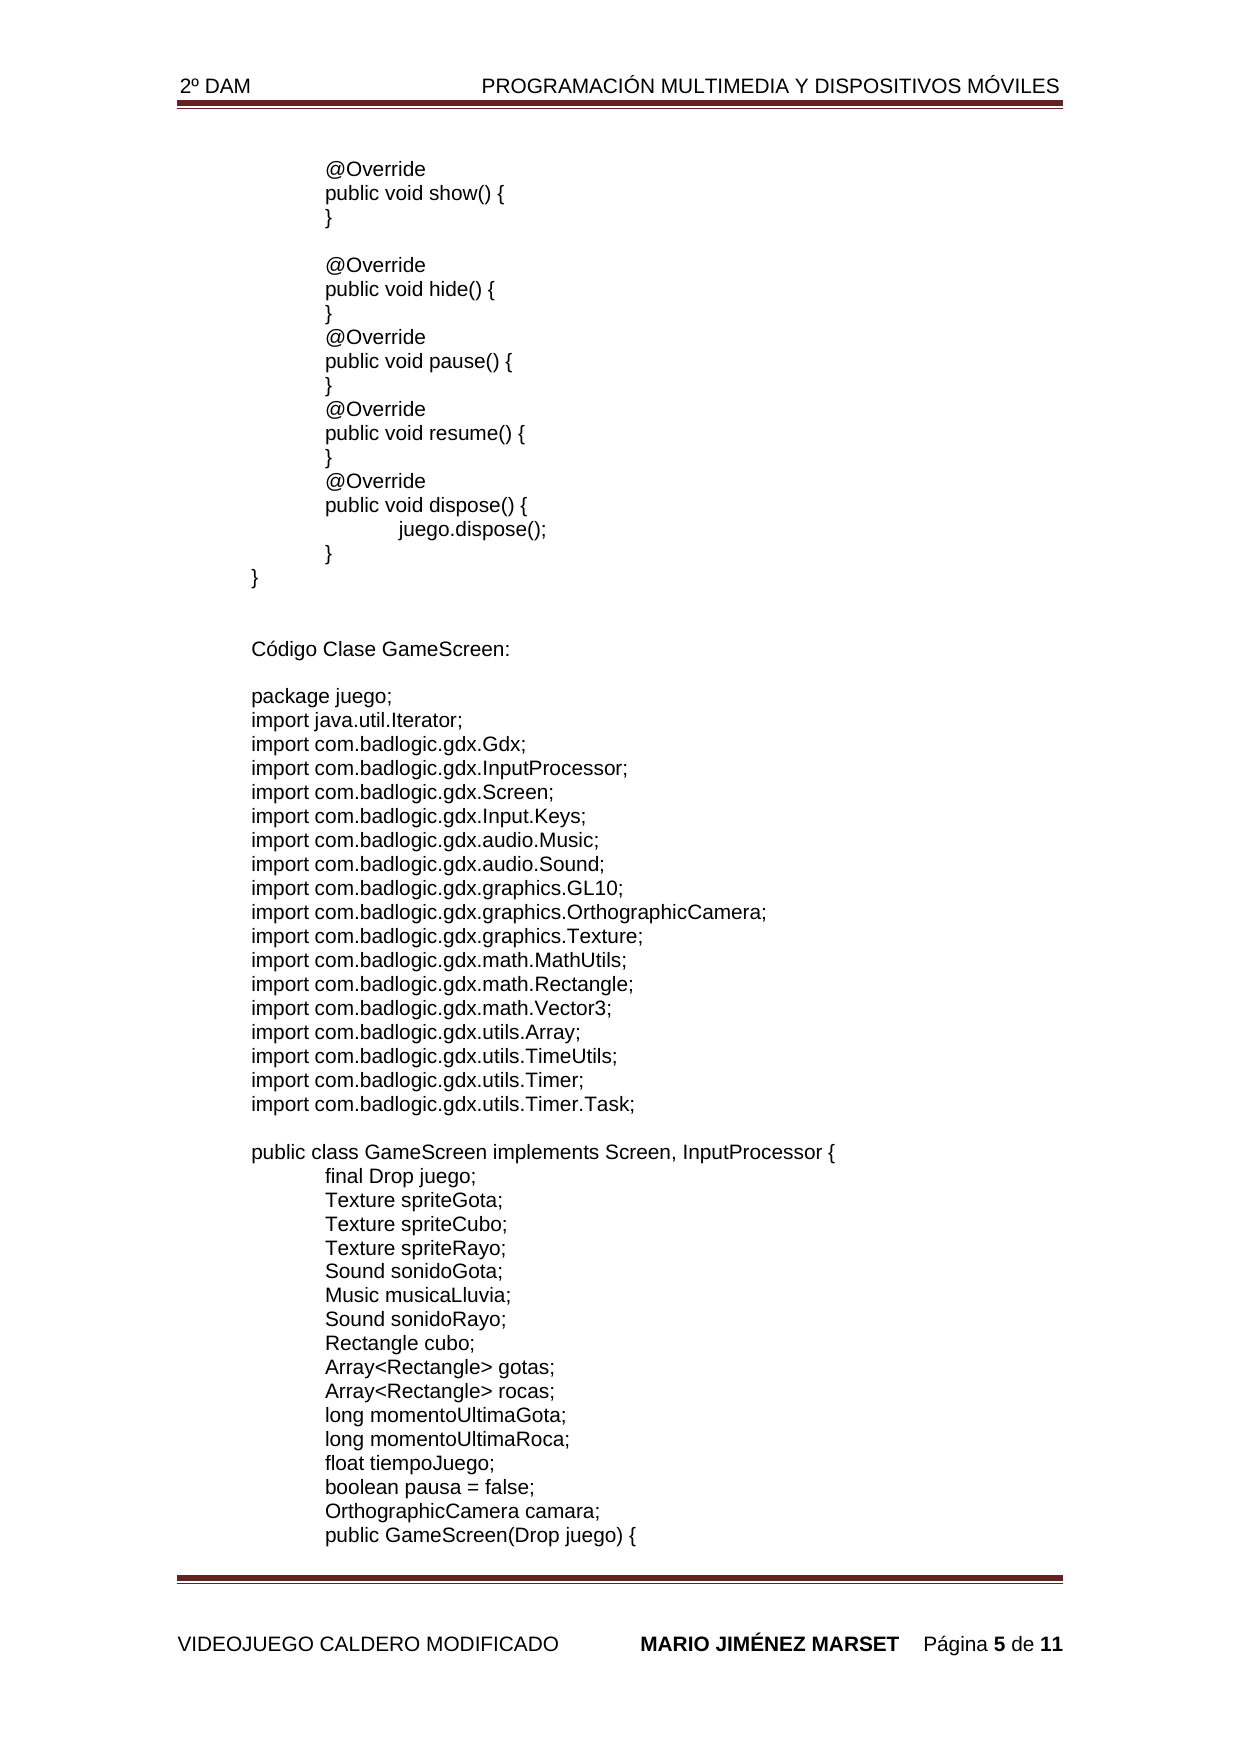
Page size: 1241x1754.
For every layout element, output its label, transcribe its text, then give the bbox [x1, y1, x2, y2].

text import com.badlogic.gdx.graphics.GL10; [251, 876, 1063, 900]
text boolean pausa = false; [251, 1475, 1063, 1499]
text import com.badlogic.gdx.graphics.OrthographicCamera; [251, 900, 1063, 924]
text public class GameScreen implements Screen, InputProcessor { [251, 1139, 1063, 1163]
text Código Clase GameScreen: [251, 636, 1063, 660]
text import com.badlogic.gdx.math.MathUtils; [251, 948, 1063, 972]
text Rectangle cubo; [251, 1331, 1063, 1355]
text } [251, 564, 1063, 588]
text package juego; [251, 684, 1063, 708]
text import com.badlogic.gdx.utils.TimeUtils; [251, 1044, 1063, 1068]
text public GameScreen(Drop juego) { [251, 1523, 1063, 1547]
text import com.badlogic.gdx.Gdx; [251, 732, 1063, 756]
text public void dispose() { [251, 493, 1063, 517]
text } [251, 445, 1063, 469]
text float tiempoJuego; [251, 1451, 1063, 1475]
text @Override [251, 469, 1063, 493]
text import java.util.Iterator; [251, 708, 1063, 732]
text } [251, 541, 1063, 564]
text public void hide() { [251, 277, 1063, 301]
text @Override [251, 397, 1063, 421]
text import com.badlogic.gdx.InputProcessor; [251, 756, 1063, 780]
text public void resume() { [251, 421, 1063, 445]
text } [251, 301, 1063, 325]
text } [251, 373, 1063, 397]
text import com.badlogic.gdx.graphics.Texture; [251, 924, 1063, 948]
text import com.badlogic.gdx.utils.Timer.Task; [251, 1092, 1063, 1116]
text import com.badlogic.gdx.utils.Array; [251, 1020, 1063, 1044]
text import com.badlogic.gdx.math.Vector3; [251, 996, 1063, 1020]
text long momentoUltimaGota; [251, 1403, 1063, 1427]
text } [251, 205, 1063, 229]
text public void pause() { [251, 349, 1063, 373]
text @Override [251, 325, 1063, 349]
text Music musicaLluvia; [251, 1283, 1063, 1307]
text juego.dispose(); [251, 517, 1063, 541]
text import com.badlogic.gdx.audio.Sound; [251, 852, 1063, 876]
text long momentoUltimaRoca; [251, 1427, 1063, 1451]
text Texture spriteCubo; [251, 1211, 1063, 1235]
text final Drop juego; [251, 1163, 1063, 1187]
text OrthographicCamera camara; [251, 1499, 1063, 1523]
text @Override [251, 157, 1063, 181]
text import com.badlogic.gdx.math.Rectangle; [251, 972, 1063, 996]
text Array<Rectangle> gotas; [251, 1355, 1063, 1379]
text import com.badlogic.gdx.Input.Keys; [251, 804, 1063, 828]
text import com.badlogic.gdx.utils.Timer; [251, 1068, 1063, 1092]
text Sound sonidoRayo; [251, 1307, 1063, 1331]
text Sound sonidoGota; [251, 1259, 1063, 1283]
text import com.badlogic.gdx.Screen; [251, 780, 1063, 804]
text import com.badlogic.gdx.audio.Music; [251, 828, 1063, 852]
text Array<Rectangle> rocas; [251, 1379, 1063, 1403]
text Texture spriteRayo; [251, 1235, 1063, 1259]
text public void show() { [251, 181, 1063, 205]
text @Override [251, 253, 1063, 277]
text Texture spriteGota; [251, 1187, 1063, 1211]
